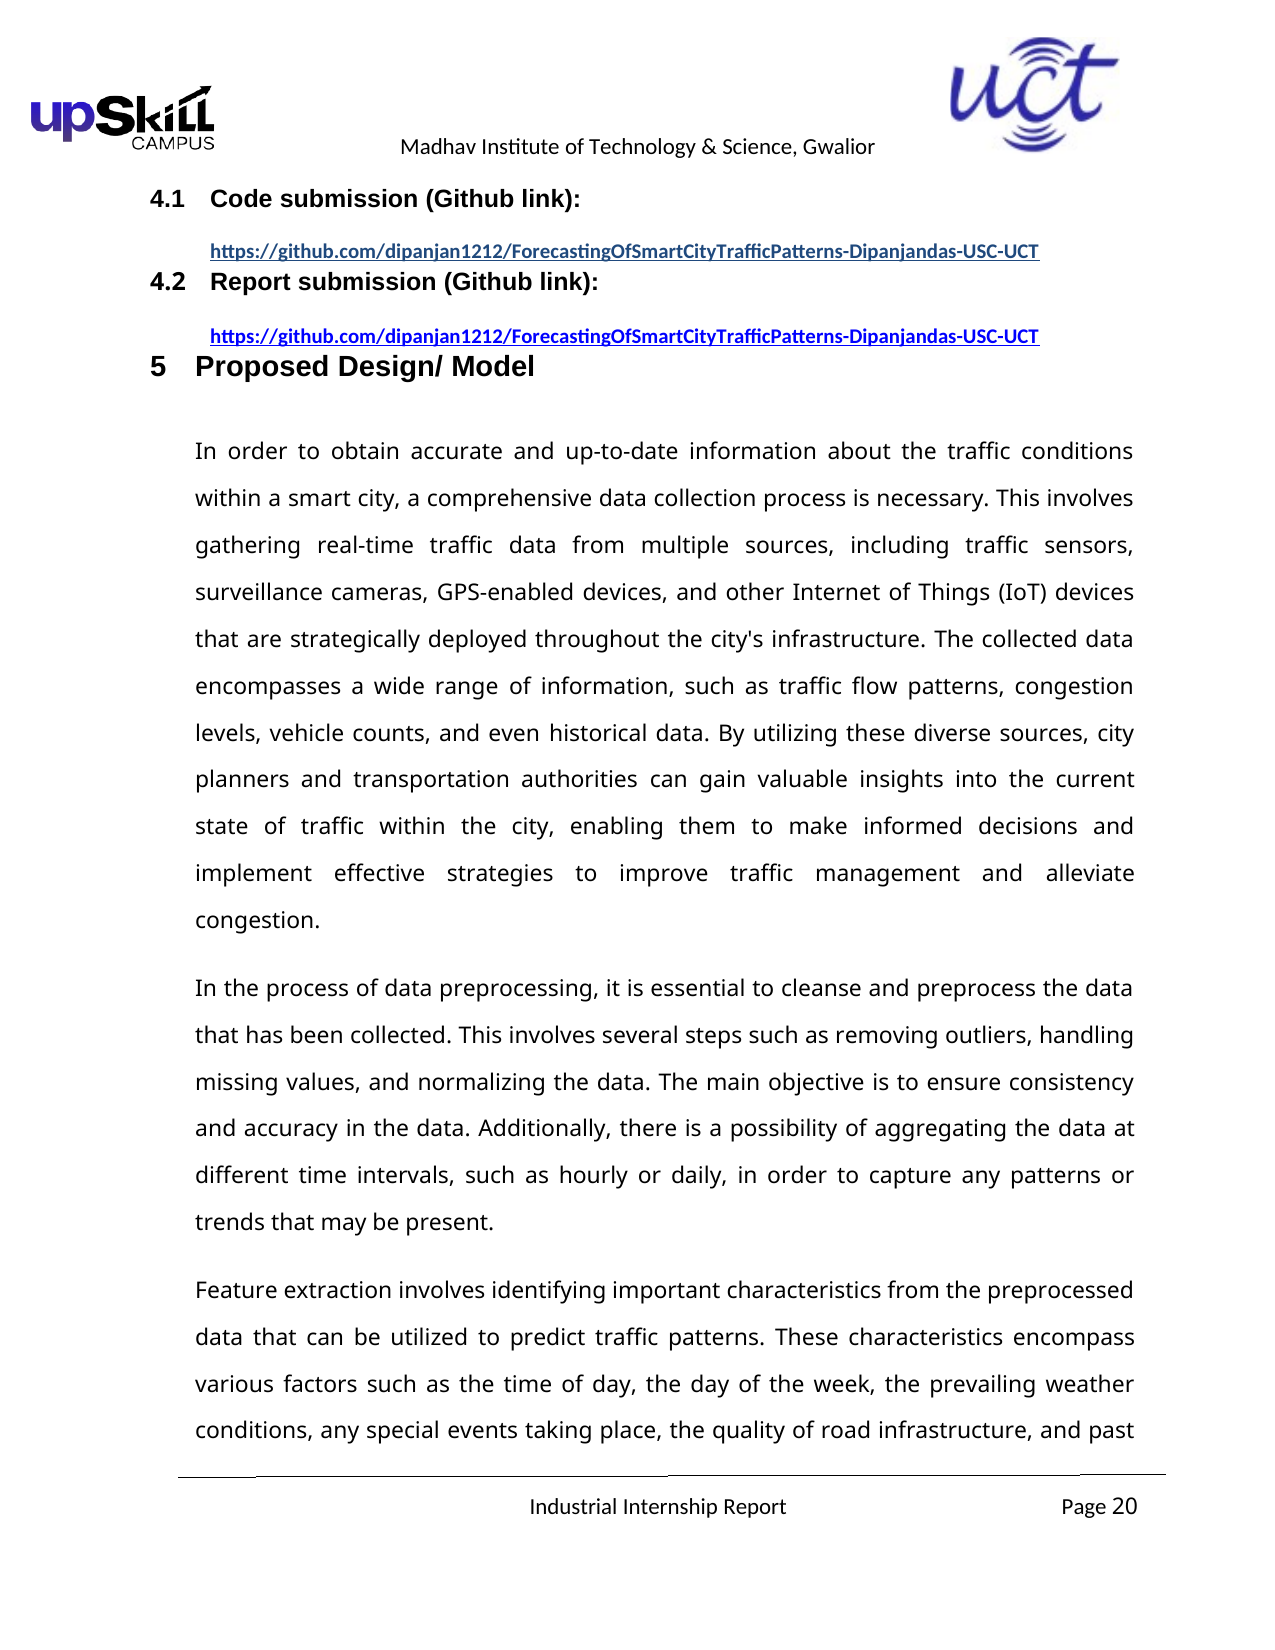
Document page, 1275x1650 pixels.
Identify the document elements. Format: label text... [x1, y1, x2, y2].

subtitle Report submission (Github link): [150, 264, 1269, 298]
text https://github.com/dipanjan1212/ForecastingOfSmartCityTrafficPatterns-Dipanjandas-USC-UCT [135, 323, 1269, 348]
subtitle Proposed Design/ Model [150, 348, 1269, 382]
picture [950, 37, 1120, 154]
subtitle Code submission (Github link): [150, 184, 1269, 213]
text In the process of data preprocessing, it is essential to cleanse and preprocess the data that has been collected. This involves several steps such as removing outliers, handling missing values, and normalizing the data. The main objective is to ensure consistency and accuracy in the data. Additionally, there is a possibility of aggregating the data at different time intervals, such as hourly or daily, in order to capture any patterns or trends that may be present. [195, 972, 1135, 1237]
picture [31, 85, 215, 150]
text https://github.com/dipanjan1212/ForecastingOfSmartCityTrafficPatterns-Dipanjandas-USC-UCT [135, 238, 1269, 264]
text In order to obtain accurate and up-to-date information about the traffic conditions within a smart city, a comprehensive data collection process is necessary. This involves gathering real-time traffic data from multiple sources, including traffic sensors, surveillance cameras, GPS-enabled devices, and other Internet of Things (IoT) devices that are strategically deployed throughout the city's infrastructure. The collected data encompasses a wide range of information, such as traffic flow patterns, congestion levels, vehicle counts, and even historical data. By utilizing these diverse sources, city planners and transportation authorities can gain valuable insights into the current state of traffic within the city, enabling them to make informed decisions and implement effective strategies to improve traffic management and alleviate congestion. [195, 435, 1135, 935]
